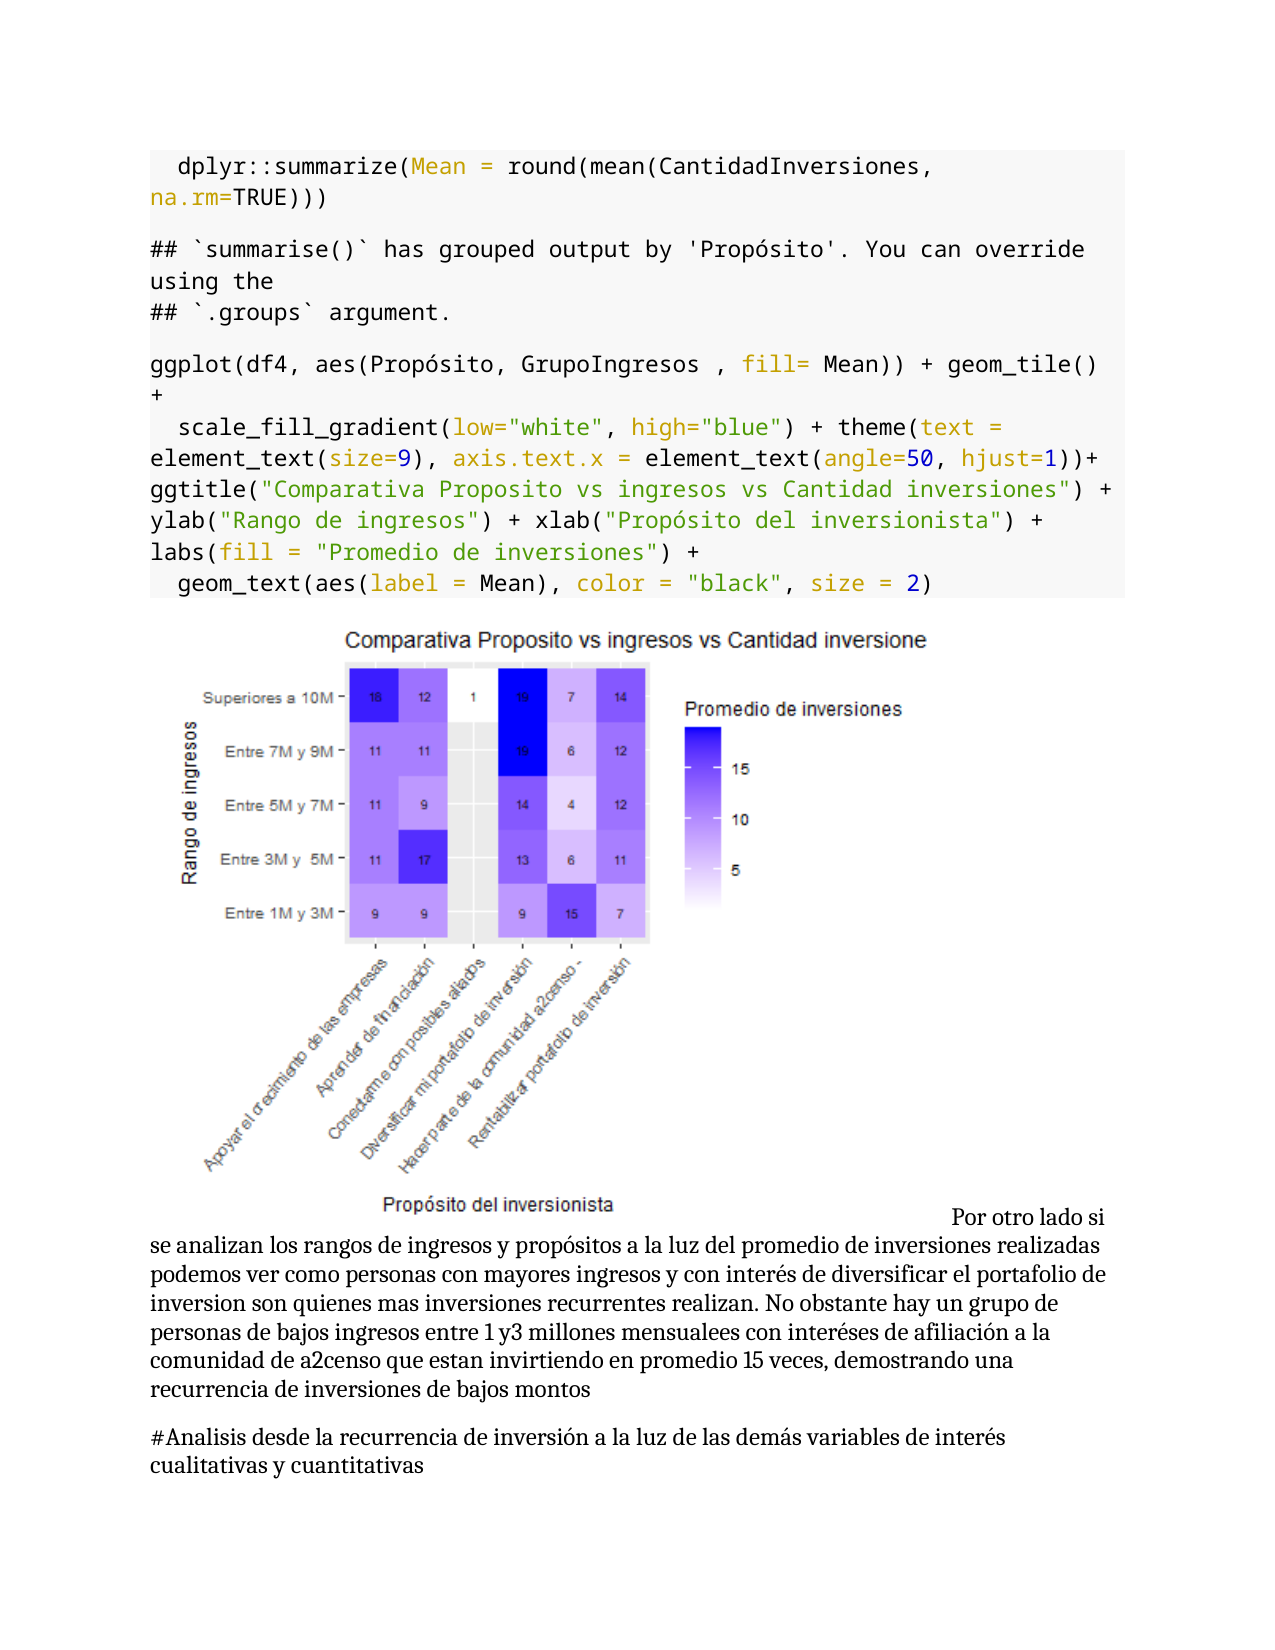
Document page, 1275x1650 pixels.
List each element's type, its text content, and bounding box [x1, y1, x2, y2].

text #Analisis desde la recurrencia de inversión a la luz de las demás variables de interés cualitativas y cuantitativas [150, 1423, 1125, 1480]
picture [168, 618, 927, 1226]
text ## `summarise()` has grouped output by 'Propósito'. You can override using the ## `.groups` argument. [150, 233, 1125, 327]
text df4 <- BDa2censo %>% dplyr::group_by(Propósito, GrupoIngresos)%>% dplyr::summarize(Mean = round(mean(CantidadInversiones, na.rm=TRUE))) [329, 150, 1125, 212]
text ggplot(df4, aes(Propósito, GrupoIngresos , fill= Mean)) + geom_tile() + scale_fill_gradient(low="white", high="blue") + theme(text = element_text(size=9), axis.text.x = element_text(angle=50, hjust=1))+ ggtitle("Comparativa Proposito vs ingresos vs Cantidad inversiones") + ylab("Rango de ingresos") + xlab("Propósito del inversionista") + labs(fill = "Promedio de inversiones") + geom_text(aes(label = Mean), color = "black", size = 2) [164, 348, 1125, 598]
